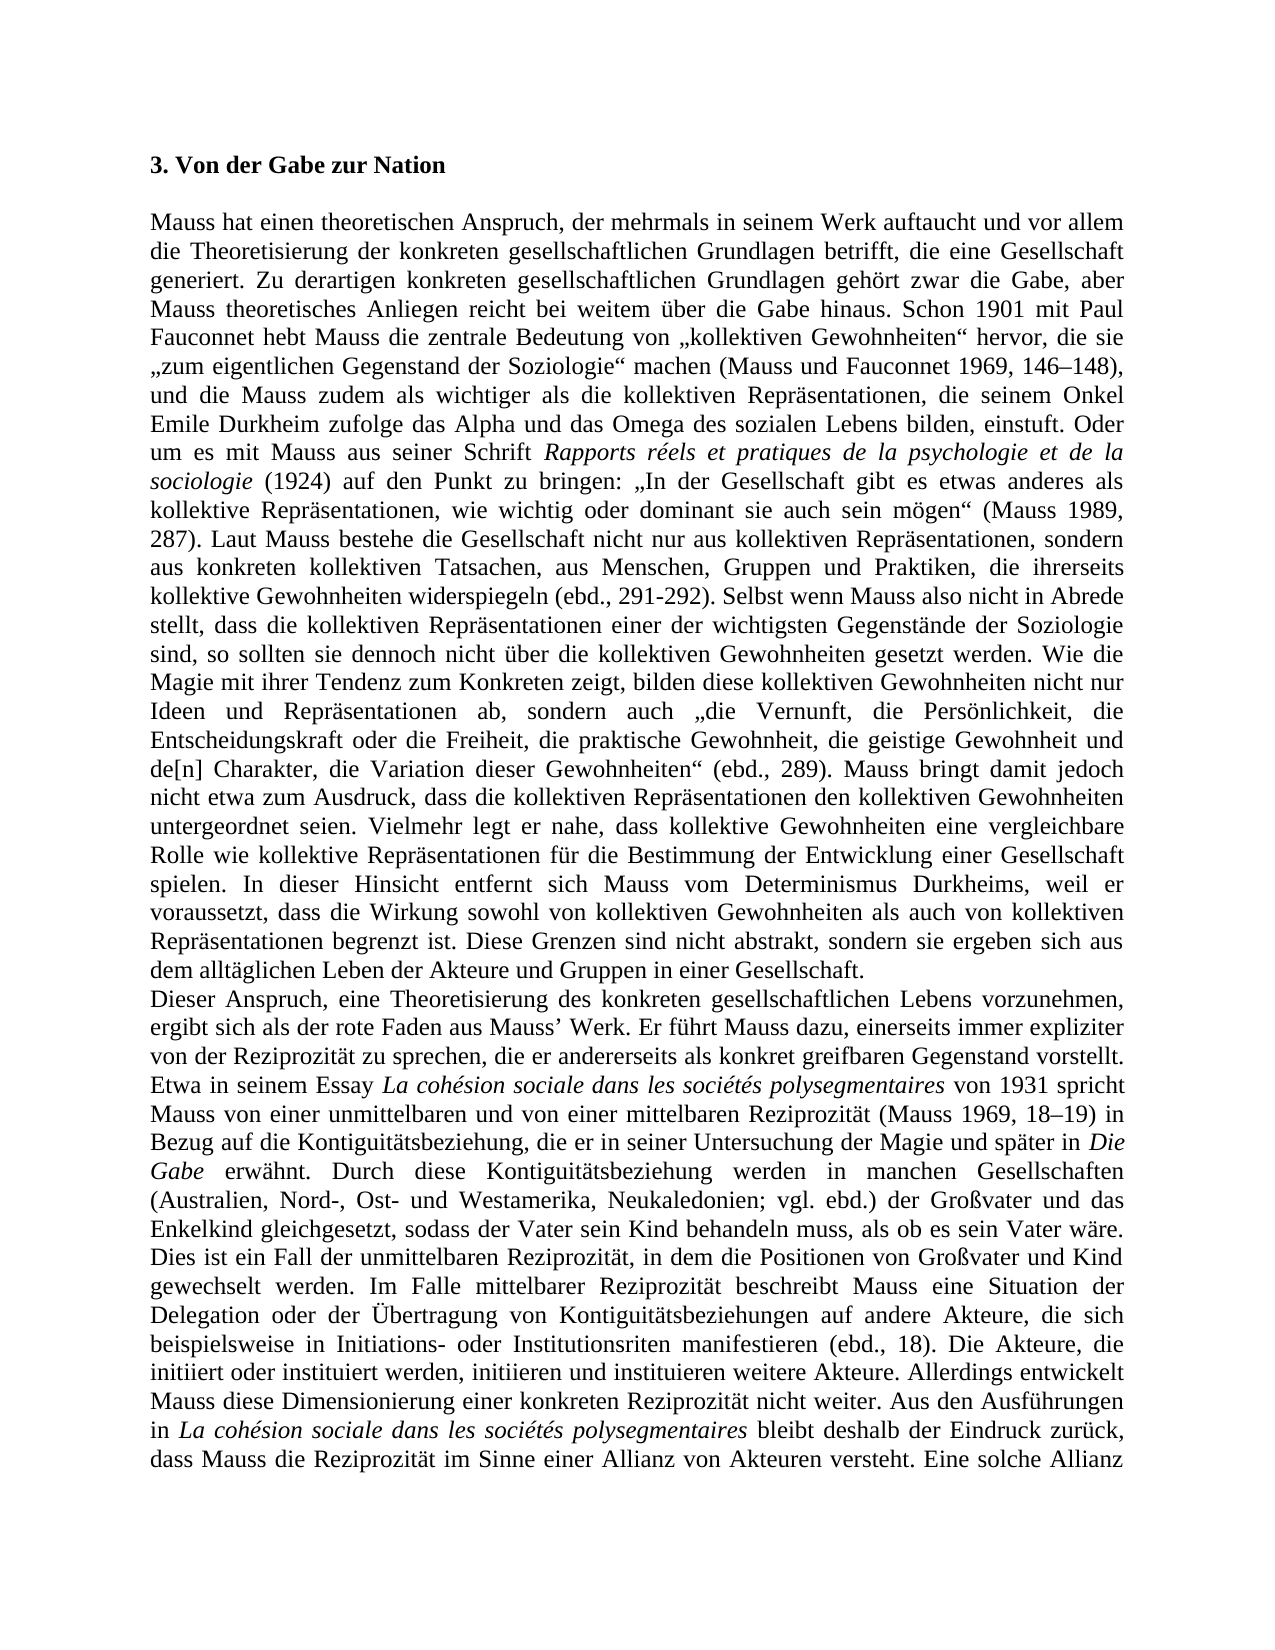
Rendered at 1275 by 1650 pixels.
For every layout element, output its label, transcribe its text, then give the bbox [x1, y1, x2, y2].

subtitle 3. Von der Gabe zur Nation [150, 150, 1125, 179]
text Mauss hat einen theoretischen Anspruch, der mehrmals in seinem Werk auftaucht und vor allem die Theoretisierung der konkreten gesellschaftlichen Grundlagen betrifft, die eine Gesellschaft generiert. Zu derartigen konkreten gesellschaftlichen Grundlagen gehört zwar die Gabe, aber Mauss theoretisches Anliegen reicht bei weitem über die Gabe hinaus. Schon 1901 mit Paul Fauconnet hebt Mauss die zentrale Bedeutung von „kollektiven Gewohnheiten“ hervor, die sie „zum eigentlichen Gegenstand der Soziologie“ machen (Mauss und Fauconnet 1969, 146–148), und die Mauss zudem als wichtiger als die kollektiven Repräsentationen, die seinem Onkel Emile Durkheim zufolge das Alpha und das Omega des sozialen Lebens bilden, einstuft. Oder um es mit Mauss aus seiner Schrift Rapports réels et pratiques de la psychologie et de la sociologie (1924) auf den Punkt zu bringen: „In der Gesellschaft gibt es etwas anderes als kollektive Repräsentationen, wie wichtig oder dominant sie auch sein mögen“ (Mauss 1989, 287). Laut Mauss bestehe die Gesellschaft nicht nur aus kollektiven Repräsentationen, sondern aus konkreten kollektiven Tatsachen, aus Menschen, Gruppen und Praktiken, die ihrerseits kollektive Gewohnheiten widerspiegeln (ebd., 291-292). Selbst wenn Mauss also nicht in Abrede stellt, dass die kollektiven Repräsentationen einer der wichtigsten Gegenstände der Soziologie sind, so sollten sie dennoch nicht über die kollektiven Gewohnheiten gesetzt werden. Wie die Magie mit ihrer Tendenz zum Konkreten zeigt, bilden diese kollektiven Gewohnheiten nicht nur Ideen und Repräsentationen ab, sondern auch „die Vernunft, die Persönlichkeit, die Entscheidungskraft oder die Freiheit, die praktische Gewohnheit, die geistige Gewohnheit und de[n] Charakter, die Variation dieser Gewohnheiten“ (ebd., 289). Mauss bringt damit jedoch nicht etwa zum Ausdruck, dass die kollektiven Repräsentationen den kollektiven Gewohnheiten untergeordnet seien. Vielmehr legt er nahe, dass kollektive Gewohnheiten eine vergleichbare Rolle wie kollektive Repräsentationen für die Bestimmung der Entwicklung einer Gesellschaft spielen. In dieser Hinsicht entfernt sich Mauss vom Determinismus Durkheims, weil er voraussetzt, dass die Wirkung sowohl von kollektiven Gewohnheiten als auch von kollektiven Repräsentationen begrenzt ist. Diese Grenzen sind nicht abstrakt, sondern sie ergeben sich aus dem alltäglichen Leben der Akteure und Gruppen in einer Gesellschaft. [150, 207, 1125, 984]
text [150, 984, 1125, 1472]
